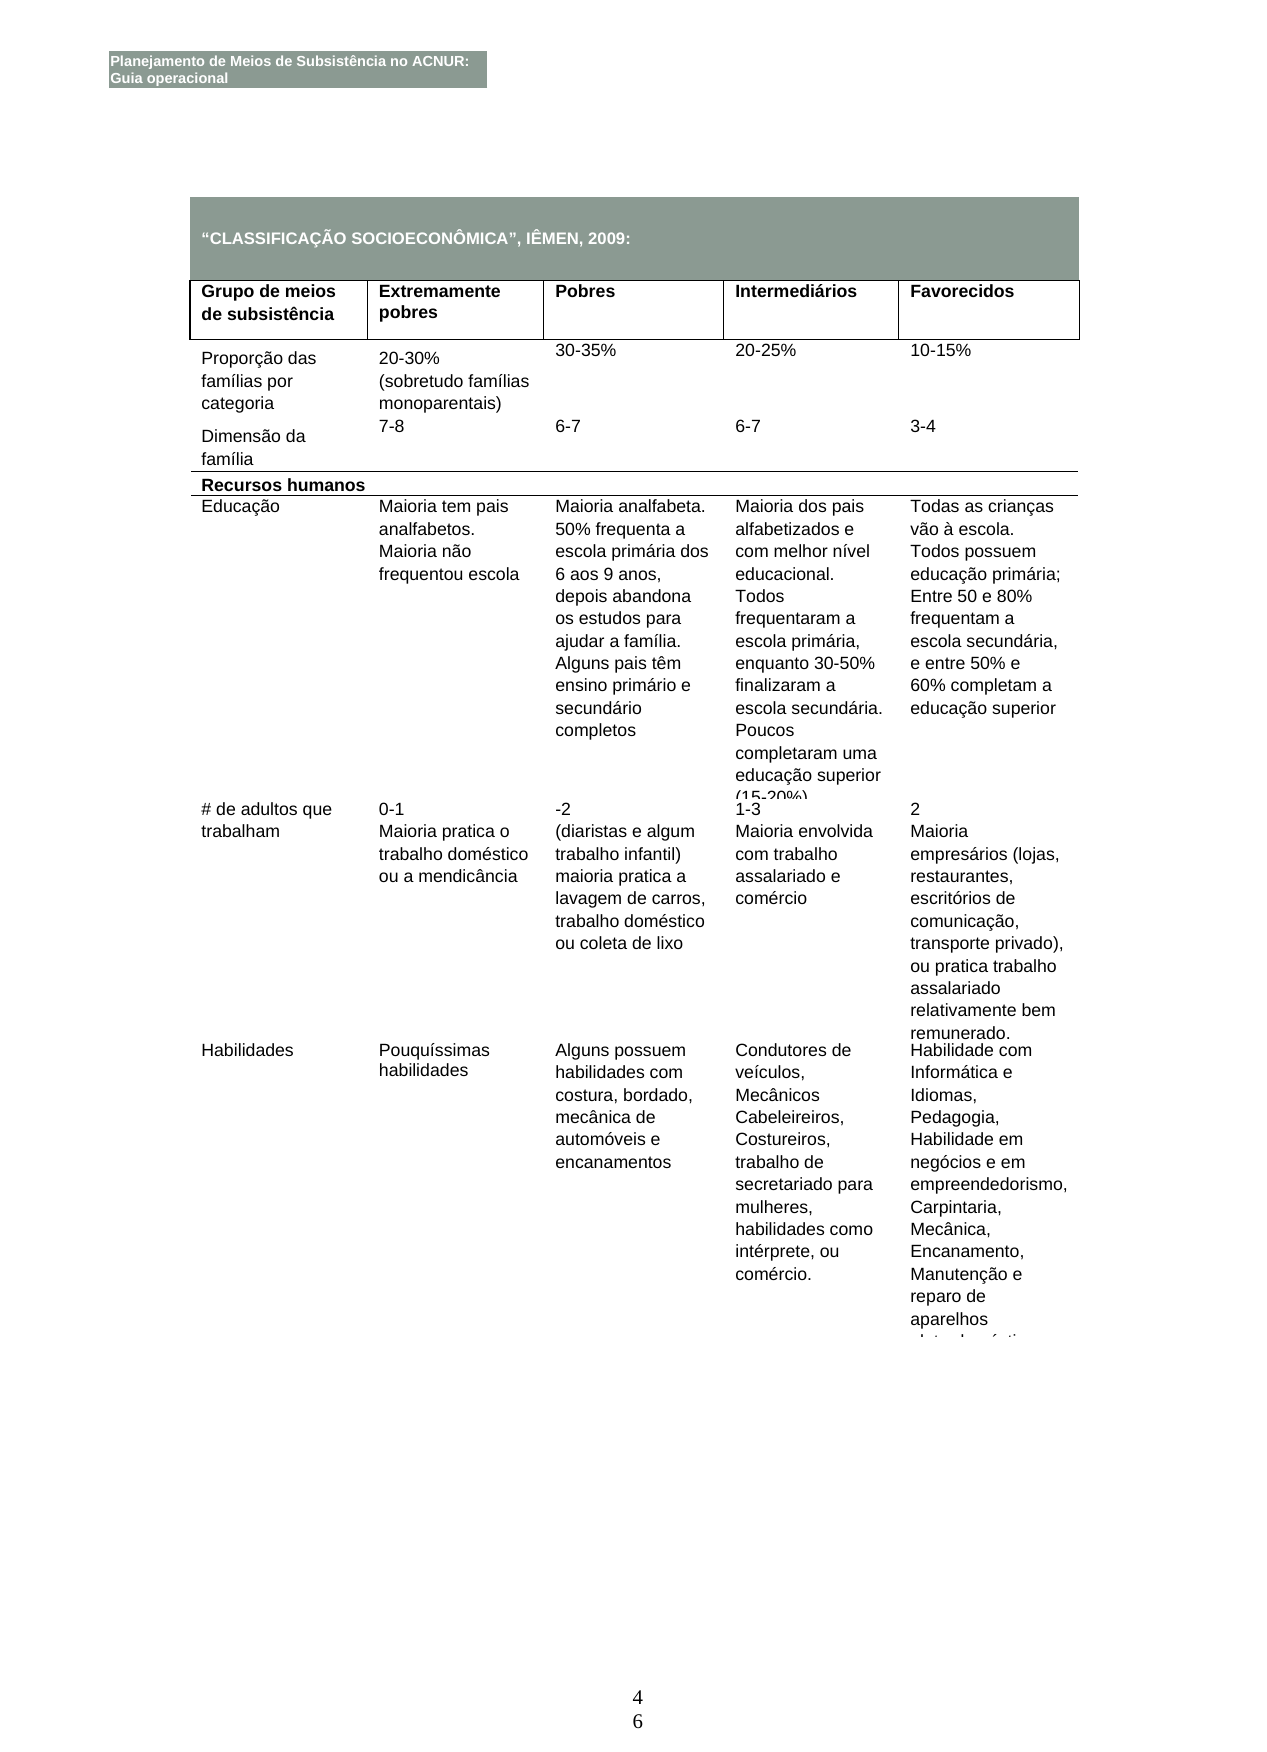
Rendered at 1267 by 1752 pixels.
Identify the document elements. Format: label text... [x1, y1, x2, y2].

table_cell # de adultos que trabalham [190, 799, 367, 1039]
table_header “CLASSIFICAÇÃO SOCIOECONÔMICA”, IÊMEN, 2009: [190, 197, 1079, 280]
table_cell Alguns possuem habilidades com costura, bordado, mecânica de automóveis e encanamentos [544, 1040, 724, 1337]
table_cell Dimensão da família [190, 416, 367, 471]
table_cell Maioria tem pais analfabetos. Maioria não frequentou escola [368, 496, 544, 798]
table_cell Recursos humanos [190, 471, 1079, 495]
table_cell Intermediários [724, 281, 898, 338]
table_cell 10-15% [899, 340, 1079, 416]
table_cell Maioria dos pais alfabetizados e com melhor nível educacional. Todos frequentaram a escola primária, enquanto 30-50% finalizaram a escola secundária. Poucos completaram uma educação superior (15-20%) [724, 496, 899, 798]
table_cell Todas as crianças vão à escola. Todos possuem educação primária; Entre 50 e 80% frequentam a escola secundária, e entre 50% e 60% completam a educação superior [899, 495, 1079, 798]
table_cell Pouquíssimas habilidades [368, 1040, 544, 1337]
table_cell 20-25% [724, 340, 899, 416]
table_cell 6-7 [724, 416, 899, 471]
table_cell 3-4 [899, 416, 1079, 471]
table_cell Maioria analfabeta. 50% frequenta a escola primária dos 6 aos 9 anos, depois abandona os estudos para ajudar a família. Alguns pais têm ensino primário e secundário completos [544, 496, 724, 798]
table_cell Extremamente pobres [368, 281, 543, 338]
table_cell 0-1 Maioria pratica o trabalho doméstico ou a mendicância [368, 799, 544, 1039]
table_cell 1-3 Maioria envolvida com trabalho assalariado e comércio [724, 799, 899, 1039]
table_cell 20-30% (sobretudo famílias monoparentais) [368, 340, 544, 416]
table_cell Condutores de veículos, Mecânicos Cabeleireiros, Costureiros, trabalho de secretariado para mulheres, habilidades como intérprete, ou comércio. [724, 1040, 899, 1337]
table_cell Habilidades [190, 1040, 367, 1337]
table_cell 6-7 [544, 416, 724, 471]
table_cell 2 Maioria empresários (lojas, restaurantes, escritórios de comunicação, transporte privado), ou pratica trabalho assalariado relativamente bem remunerado. [899, 799, 1079, 1039]
table_cell Educação [190, 495, 367, 798]
table_cell Favorecidos [899, 281, 1079, 338]
table_cell Proporção das famílias por categoria [190, 340, 367, 416]
table_cell 7-8 [368, 416, 544, 471]
table_cell Habilidade com Informática e Idiomas, Pedagogia, Habilidade em negócios e em empreendedorismo, Carpintaria, Mecânica, Encanamento, Manutenção e reparo de aparelhos eletrodomésticos [899, 1040, 1079, 1337]
table_cell Pobres [544, 281, 723, 338]
table_cell -2 (diaristas e algum trabalho infantil) maioria pratica a lavagem de carros, trabalho doméstico ou coleta de lixo [544, 799, 724, 1039]
table_cell 30-35% [544, 340, 724, 416]
table_cell Grupo de meios de subsistência [191, 281, 367, 338]
